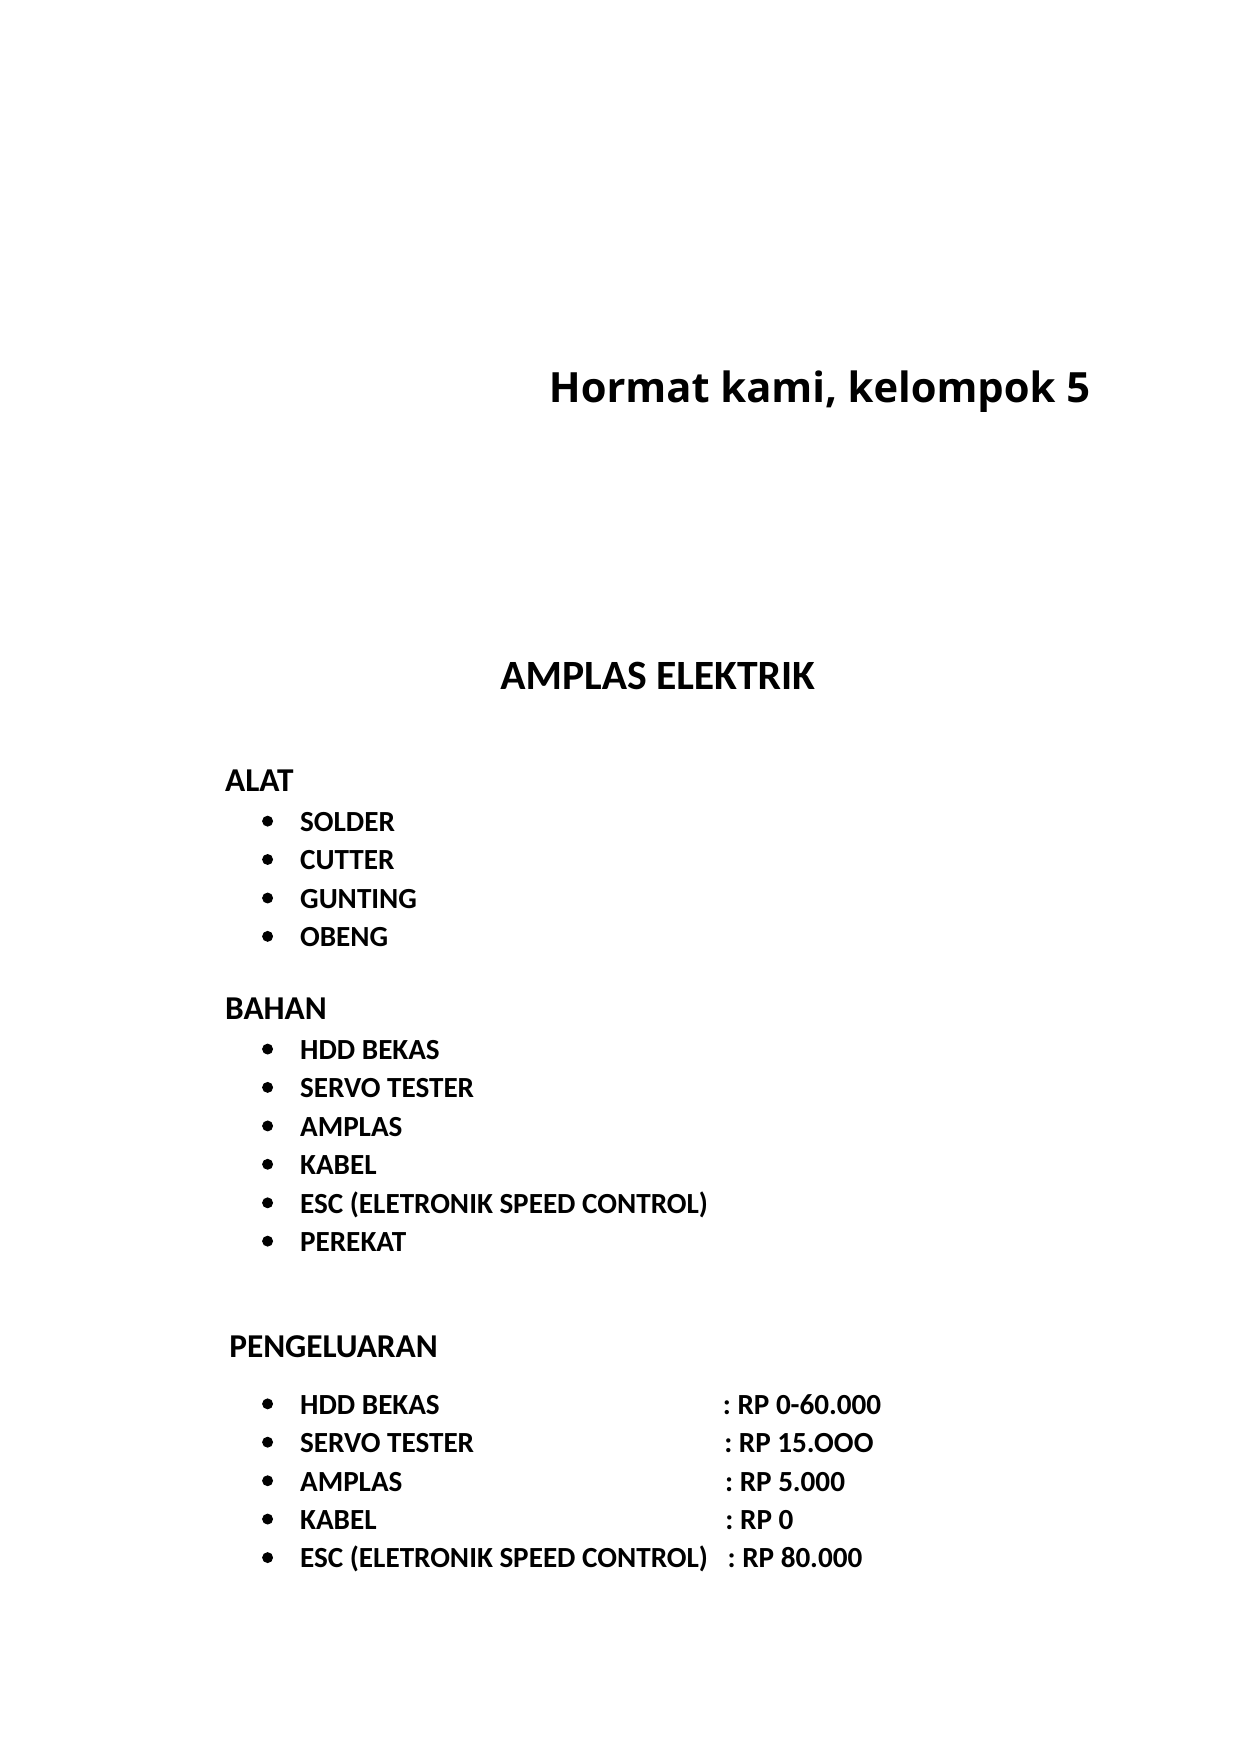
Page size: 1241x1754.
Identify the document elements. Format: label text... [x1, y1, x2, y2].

list GUNTING [262, 880, 1090, 916]
list SERVO TESTER : RP 15.OOO [262, 1424, 1090, 1460]
list CUTTER [262, 841, 1090, 877]
list Hormat kami, kelompok 5 [225, 358, 1090, 415]
list BAHAN [225, 987, 1090, 1028]
list SERVO TESTER [262, 1069, 1090, 1105]
list OBENG [262, 918, 1090, 954]
list AMPLAS : RP 5.000 [262, 1463, 1090, 1498]
list SOLDER [262, 803, 1090, 839]
list AMPLAS [262, 1108, 1090, 1143]
list KABEL [262, 1146, 1090, 1182]
list PEREKAT [262, 1223, 1090, 1259]
list AMPLAS ELEKTRIK [225, 649, 1090, 700]
text PENGELUARAN [150, 1325, 1090, 1366]
list ALAT [225, 759, 1090, 800]
list ESC (ELETRONIK SPEED CONTROL) : RP 80.000 [262, 1539, 1090, 1575]
list KABEL : RP 0 [262, 1501, 1090, 1537]
list HDD BEKAS : RP 0-60.000 [262, 1386, 1090, 1421]
list ESC (ELETRONIK SPEED CONTROL) [262, 1185, 1090, 1220]
list HDD BEKAS [262, 1031, 1090, 1067]
